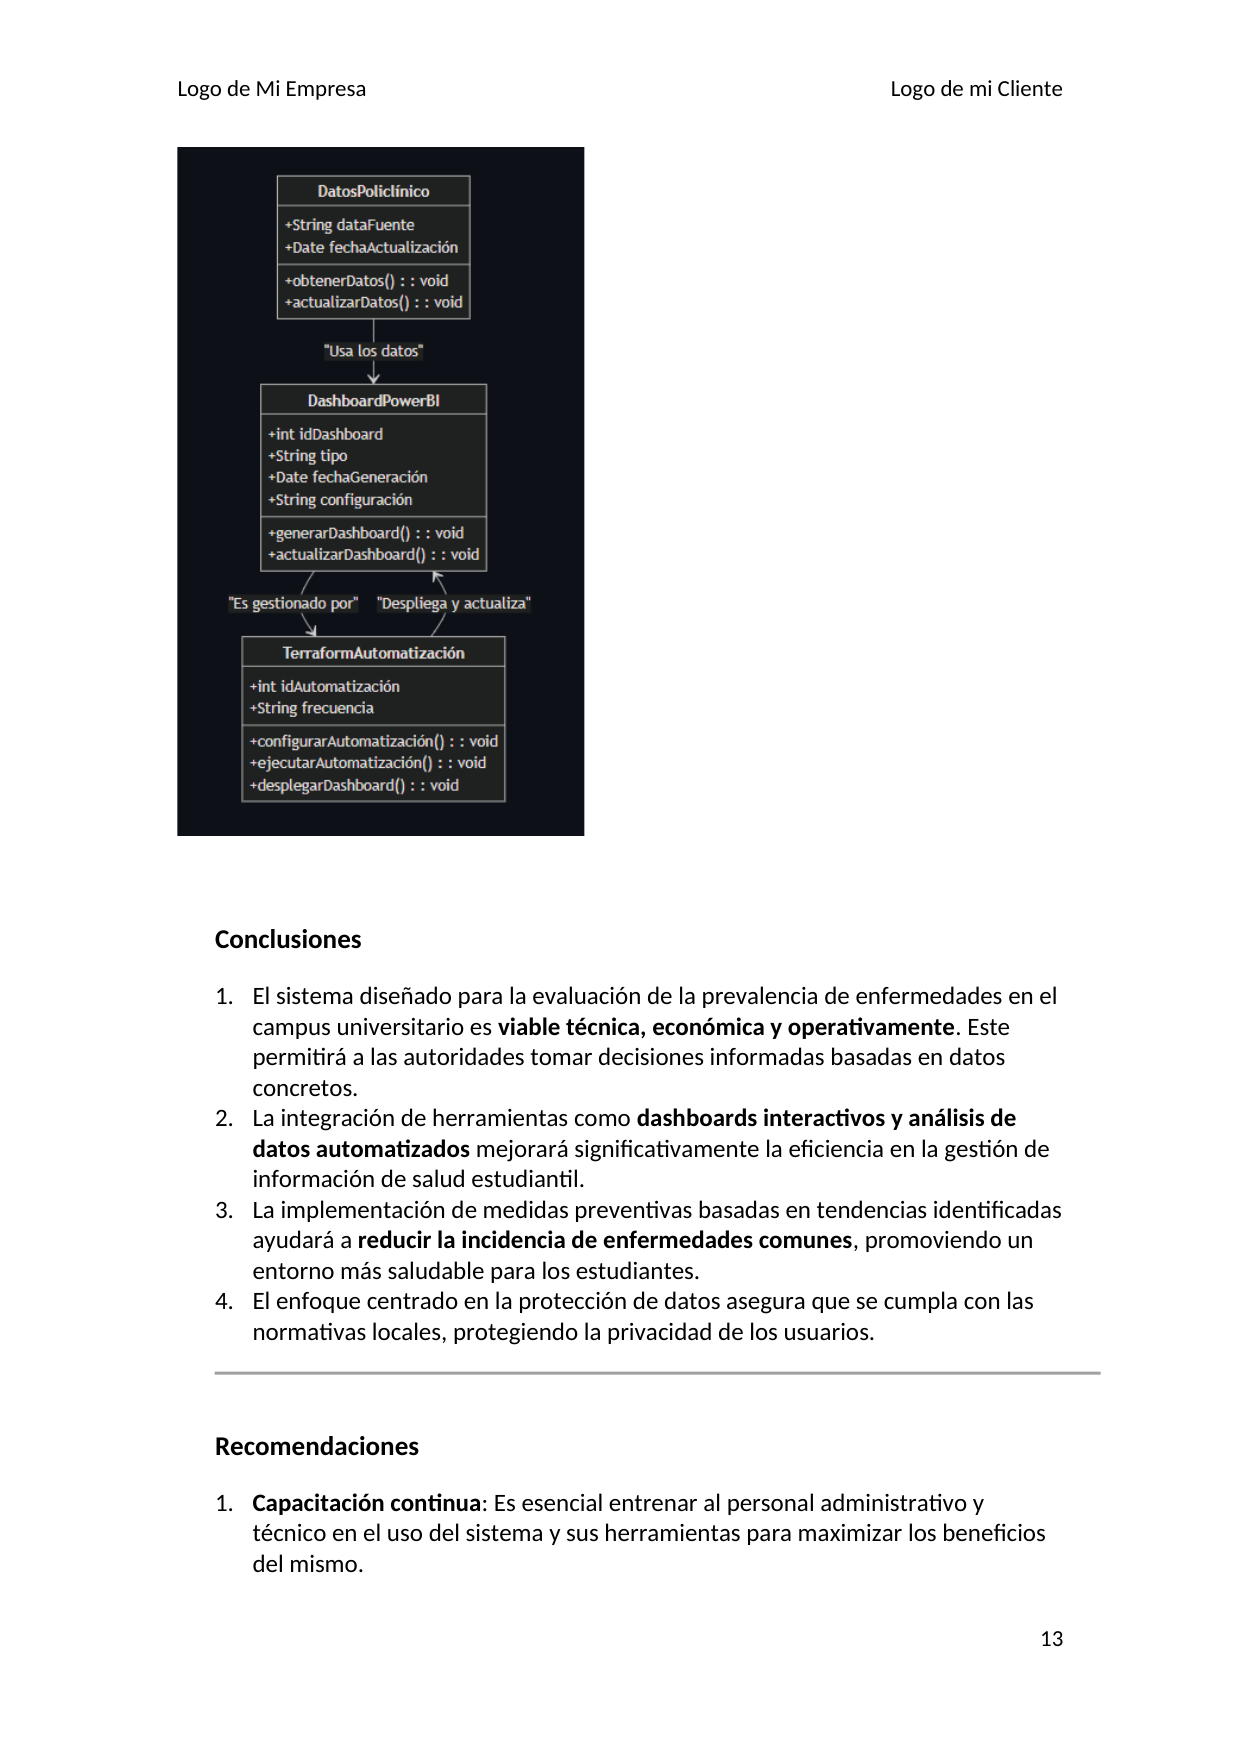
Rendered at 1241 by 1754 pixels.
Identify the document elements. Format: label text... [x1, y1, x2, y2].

subtitle Recomendaciones [215, 1429, 1063, 1462]
list El sistema diseñado para la evaluación de la prevalencia de enfermedades en el campus universitario es viable técnica, económica y operativamente. Este permitirá a las autoridades tomar decisiones informadas basadas en datos concretos. [215, 980, 1063, 1102]
list La integración de herramientas como dashboards interactivos y análisis de datos automatizados mejorará significativamente la eficiencia en la gestión de información de salud estudiantil. [215, 1102, 1063, 1194]
picture [177, 147, 585, 836]
list El enfoque centrado en la protección de datos asegura que se cumpla con las normativas locales, protegiendo la privacidad de los usuarios. [215, 1286, 1063, 1347]
subtitle Conclusiones [215, 922, 1063, 955]
list La implementación de medidas preventivas basadas en tendencias identificadas ayudará a reducir la incidencia de enfermedades comunes, promoviendo un entorno más saludable para los estudiantes. [215, 1194, 1063, 1286]
list Capacitación continua: Es esencial entrenar al personal administrativo y técnico en el uso del sistema y sus herramientas para maximizar los beneficios del mismo. [215, 1487, 1063, 1578]
